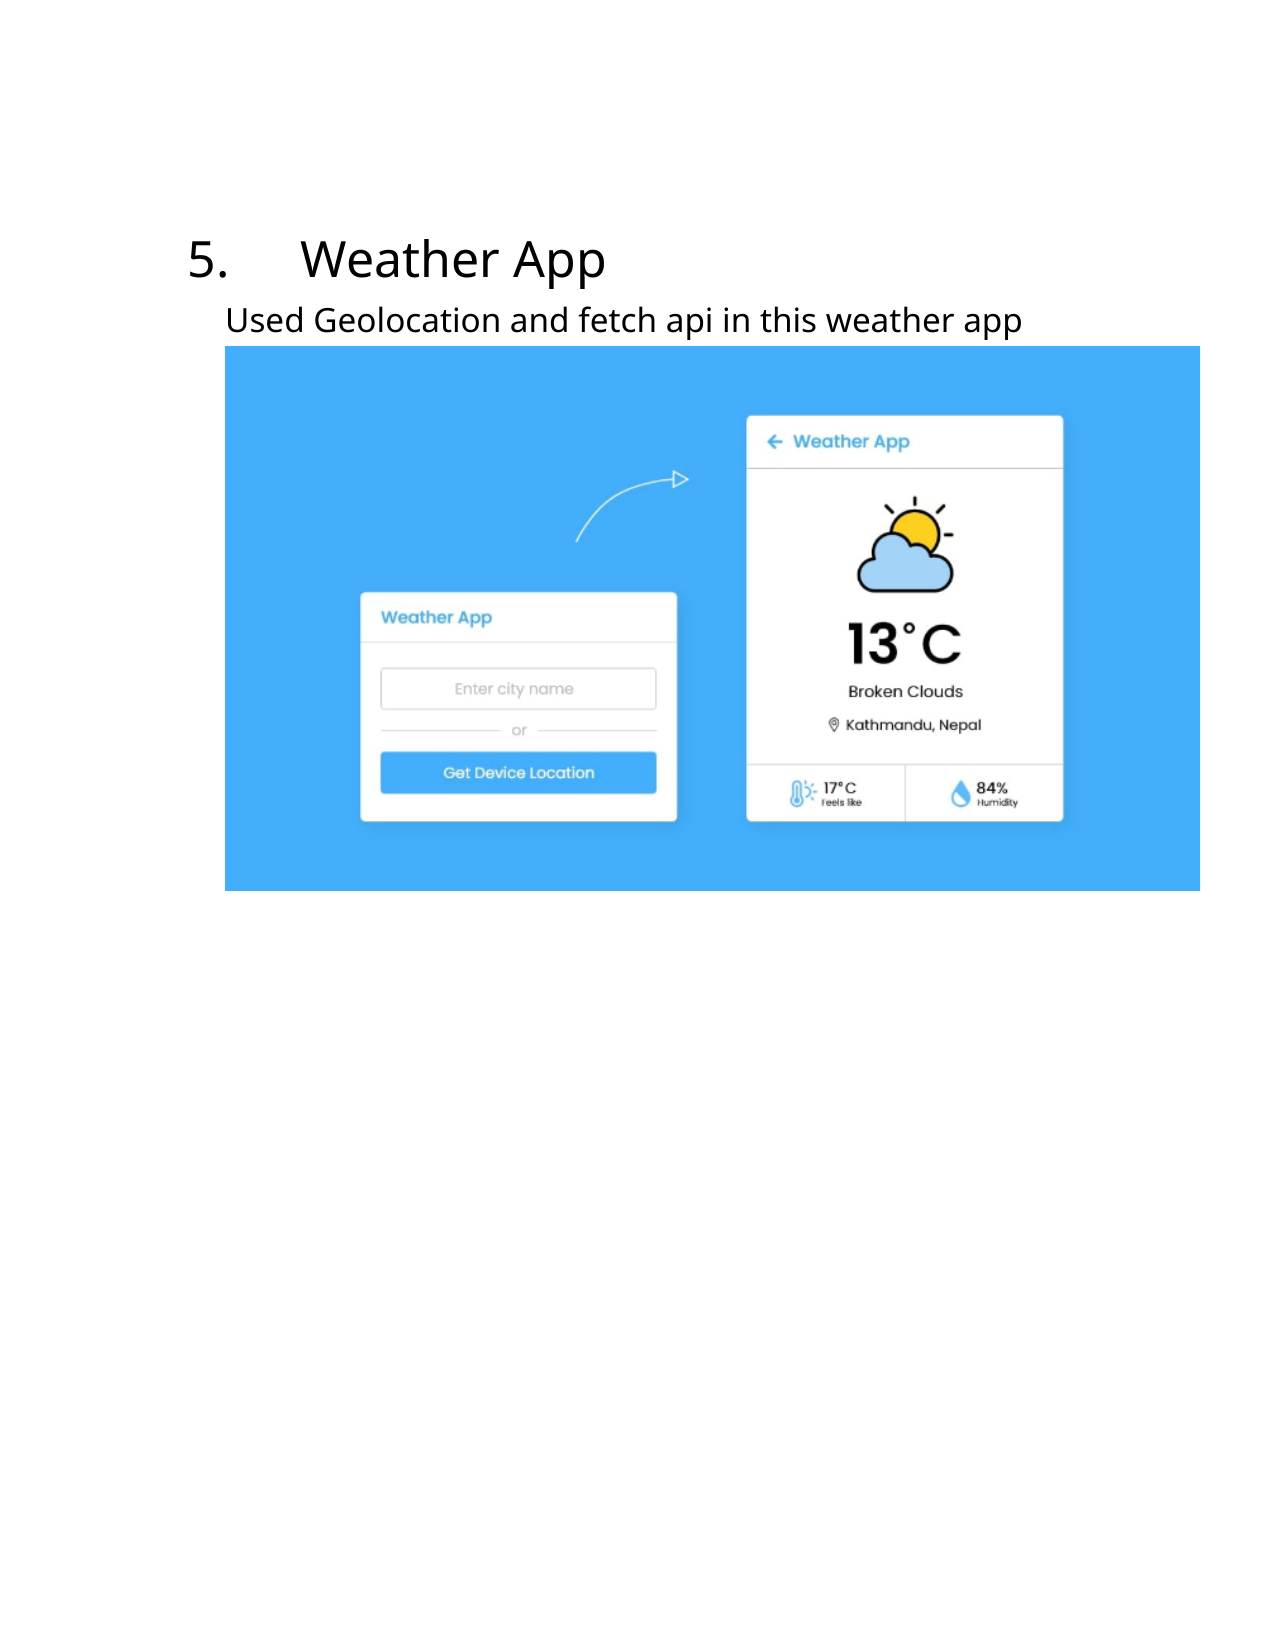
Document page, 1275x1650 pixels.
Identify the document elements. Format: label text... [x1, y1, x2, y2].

list Weather App [187, 223, 1125, 292]
list Used Geolocation and fetch api in this weather app [225, 297, 1125, 342]
picture [225, 346, 1200, 891]
